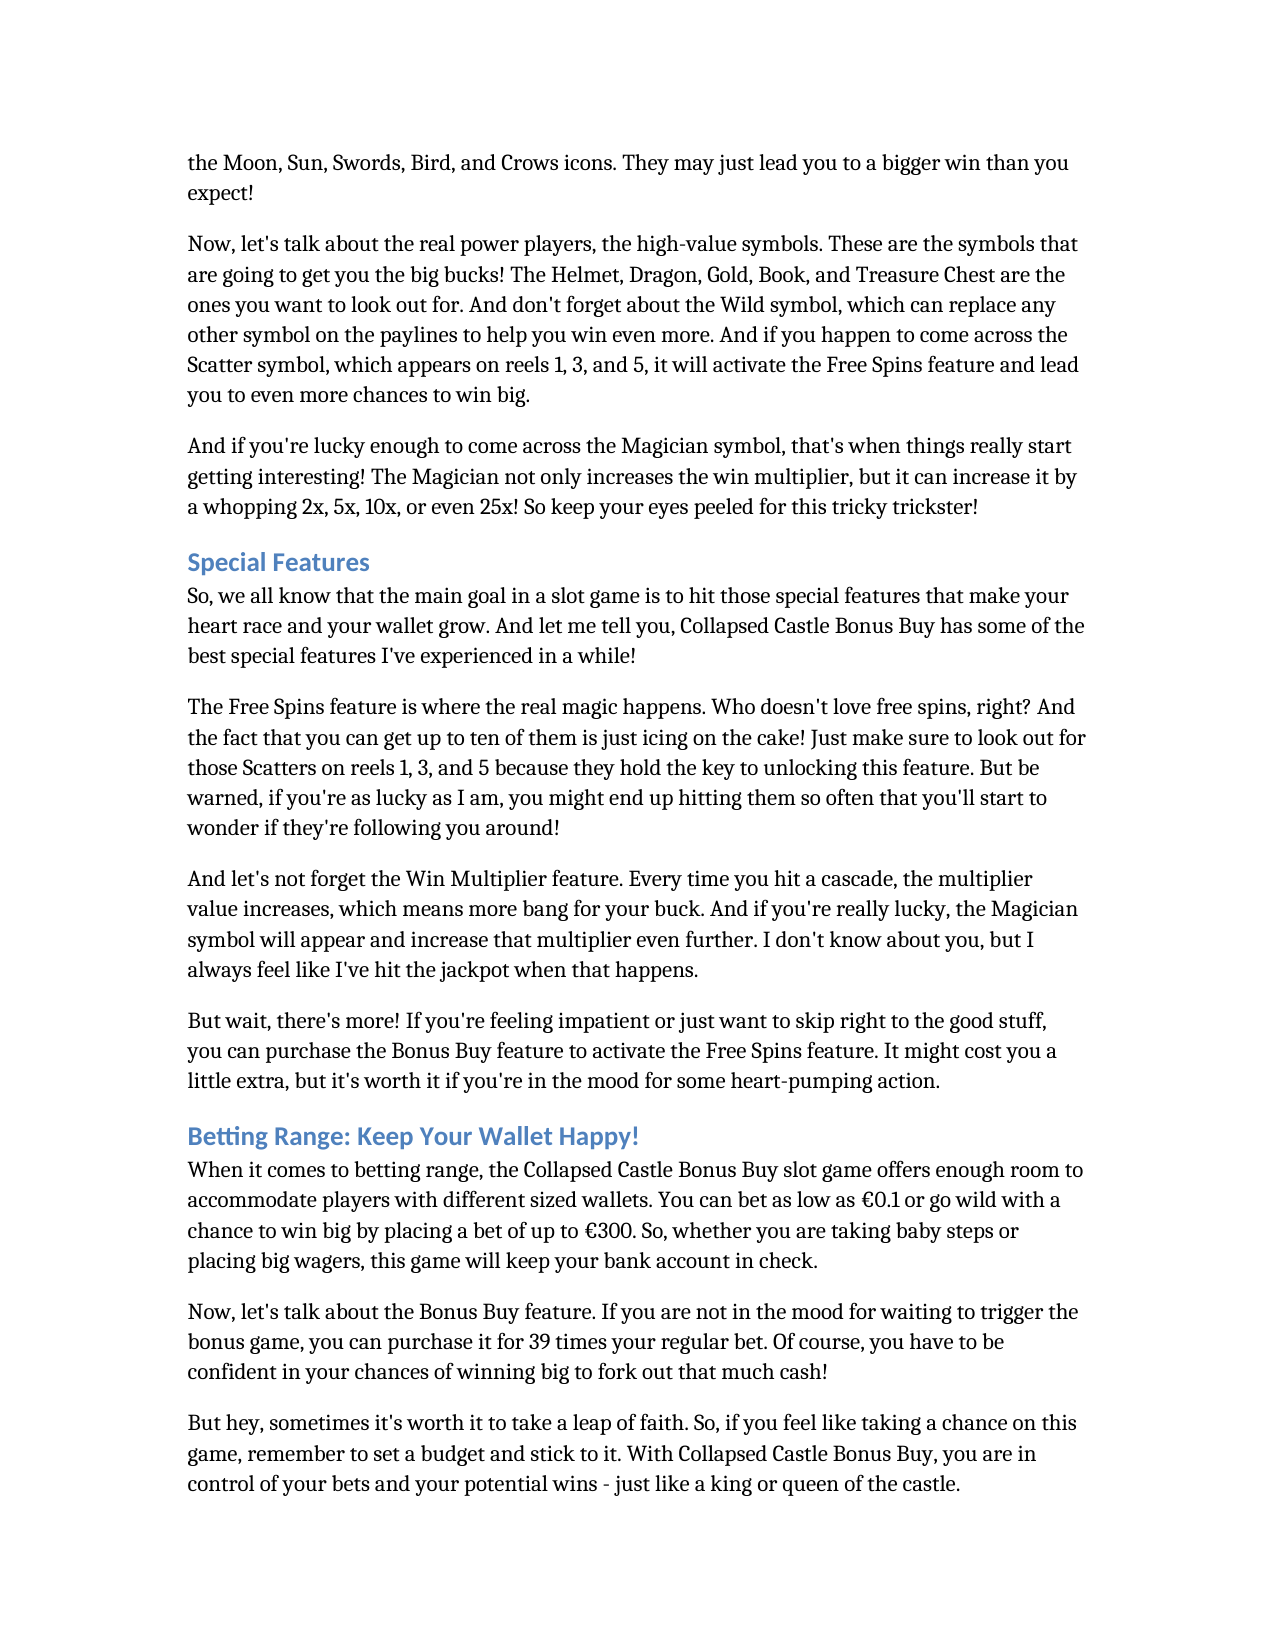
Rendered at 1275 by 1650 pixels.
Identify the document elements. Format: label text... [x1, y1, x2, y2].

text The Free Spins feature is where the real magic happens. Who doesn't love free spins, right? And the fact that you can get up to ten of them is just icing on the cake! Just make sure to look out for those Scatters on reels 1, 3, and 5 because they hold the key to unlocking this feature. But be warned, if you're as lucky as I am, you might end up hitting them so often that you'll start to wonder if they're following you around! [187, 694, 1087, 841]
text When it comes to betting range, the Collapsed Castle Bonus Buy slot game offers enough room to accommodate players with different sized wallets. You can bet as low as €0.1 or go wild with a chance to win big by placing a bet of up to €300. So, whether you are taking baby steps or placing big wagers, this game will keep your bank account in check. [187, 1157, 1087, 1274]
text And let's not forget the Win Multiplier feature. Every time you hit a cascade, the multiplier value increases, which means more bang for your buck. And if you're really lucky, the Magician symbol will appear and increase that multiplier even further. I don't know about you, but I always feel like I've hit the jackpot when that happens. [187, 866, 1087, 983]
subtitle Betting Range: Keep Your Wallet Happy! [187, 1119, 1087, 1152]
text So, we all know that the main goal in a slot game is to hit those special features that make your heart race and your wallet grow. And let me tell you, Collapsed Castle Bonus Buy has some of the best special features I've experienced in a while! [187, 583, 1087, 669]
text But wait, there's more! If you're feeling impatient or just want to skip right to the good stuff, you can purchase the Bonus Buy feature to activate the Free Spins feature. It might cost you a little extra, but it's worth it if you're in the mood for some heart-pumping action. [187, 1008, 1087, 1094]
subtitle Special Features [187, 545, 1087, 578]
text And if you're lucky enough to come across the Magician symbol, that's when things really start getting interesting! The Magician not only increases the win multiplier, but it can increase it by a whopping 2x, 5x, 10x, or even 25x! So keep your eyes peeled for this tricky trickster! [187, 433, 1087, 520]
text Now, let's talk about the real power players, the high-value symbols. These are the symbols that are going to get you the big bucks! The Helmet, Dragon, Gold, Book, and Treasure Chest are the ones you want to look out for. And don't forget about the Wild symbol, which can replace any other symbol on the paylines to help you win even more. And if you happen to come across the Scatter symbol, which appears on reels 1, 3, and 5, it will activate the Free Spins feature and lead you to even more chances to win big. [187, 231, 1087, 409]
